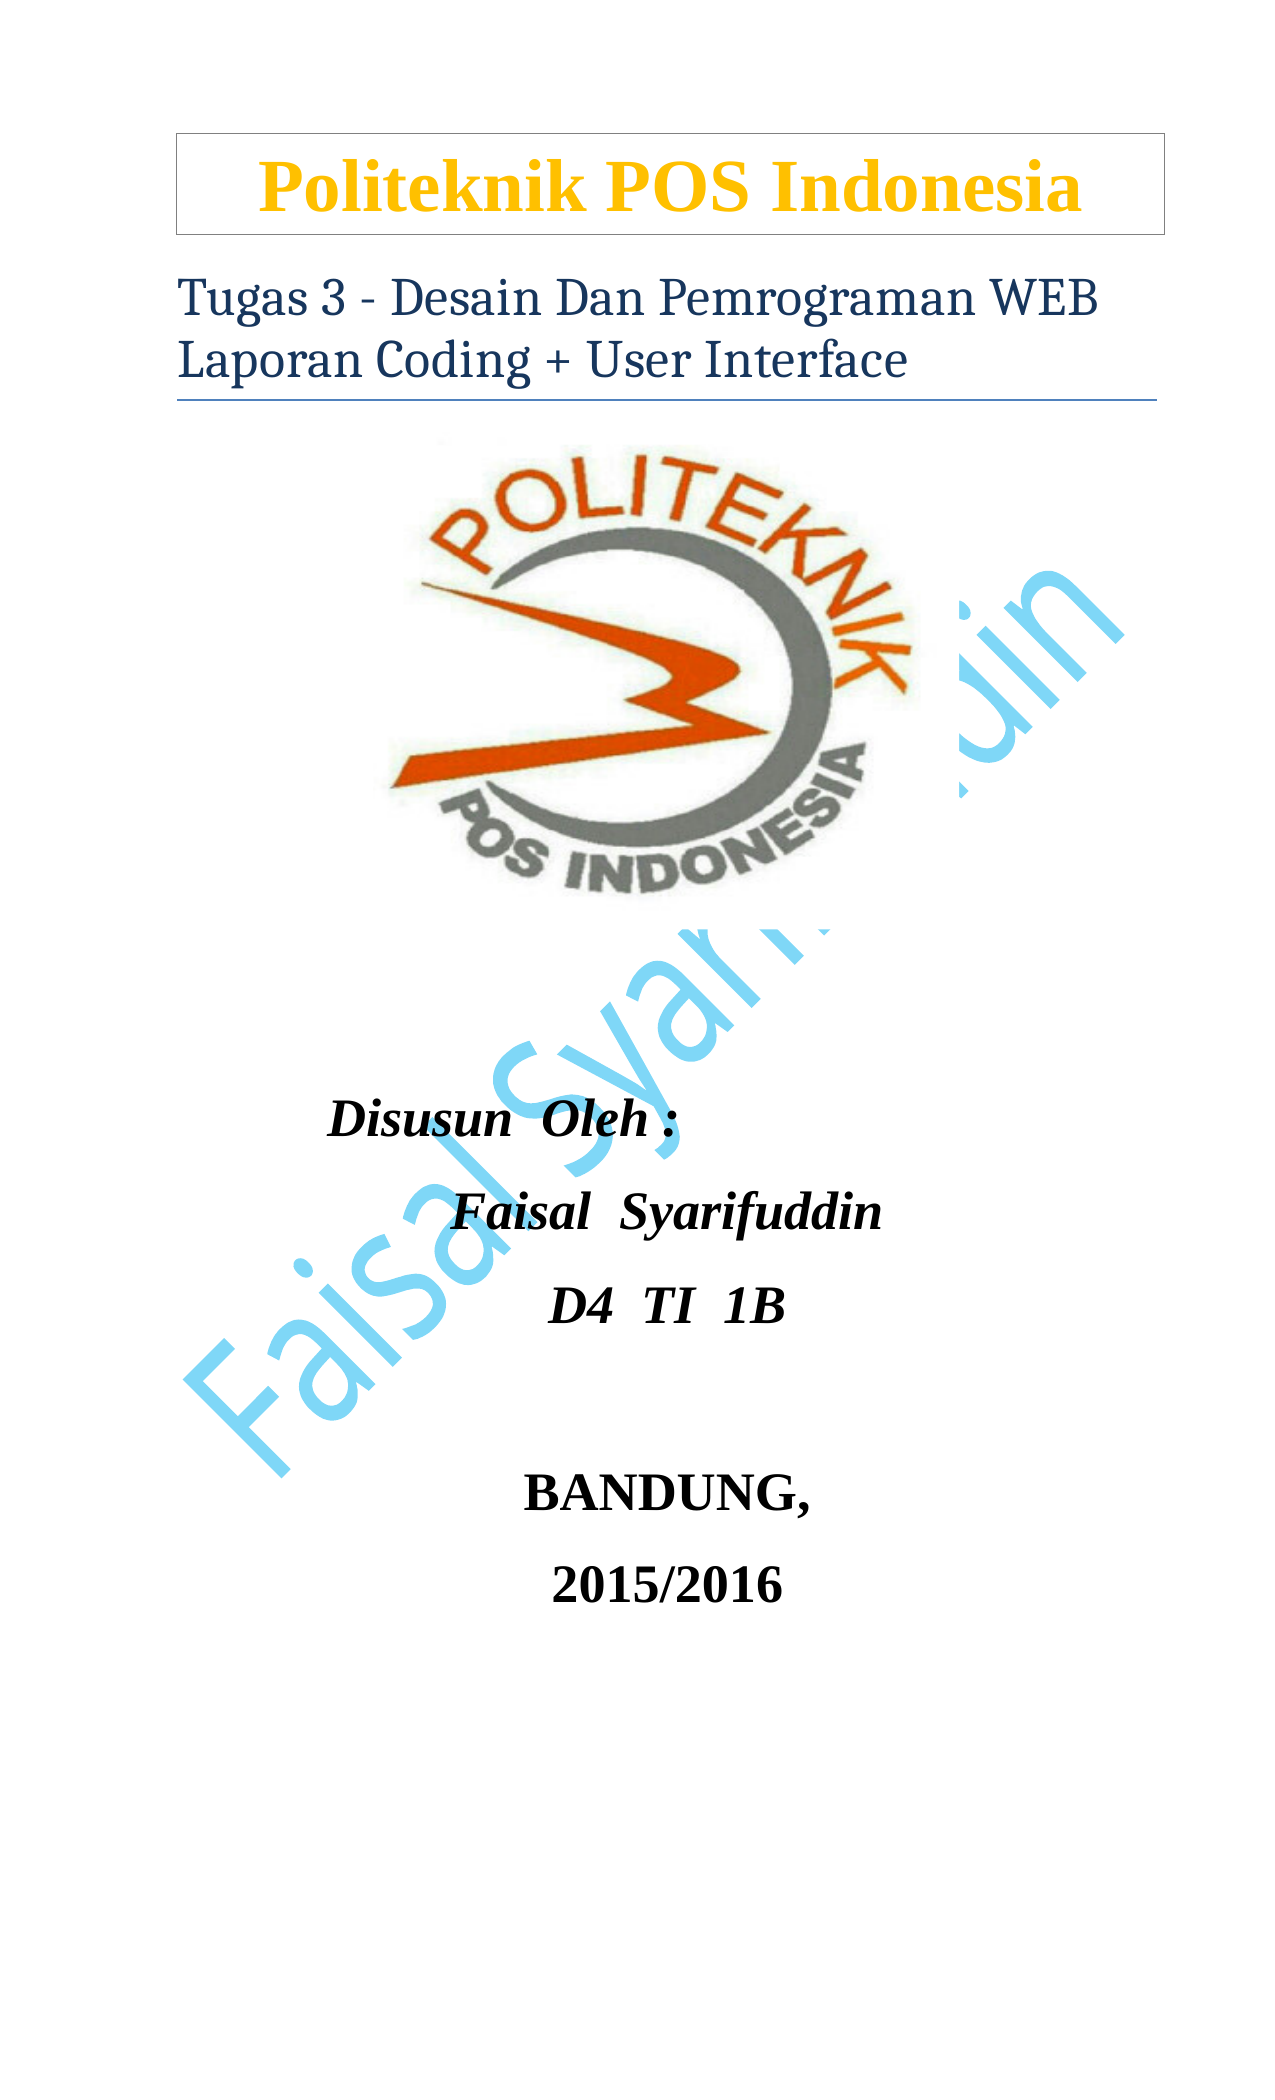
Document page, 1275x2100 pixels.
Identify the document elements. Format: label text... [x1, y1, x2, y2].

text D4 TI 1B [177, 1272, 1157, 1335]
text Faisal Syarifuddin [177, 1179, 1157, 1241]
text BANDUNG, [177, 1459, 1157, 1522]
picture [373, 432, 960, 930]
text Disusun Oleh : [252, 1086, 1157, 1148]
title Laporan Coding + User Interface [177, 328, 1157, 399]
text 2015/2016 [177, 1552, 1157, 1614]
title Tugas 3 - Desain Dan Pemrograman WEB [177, 266, 1157, 328]
